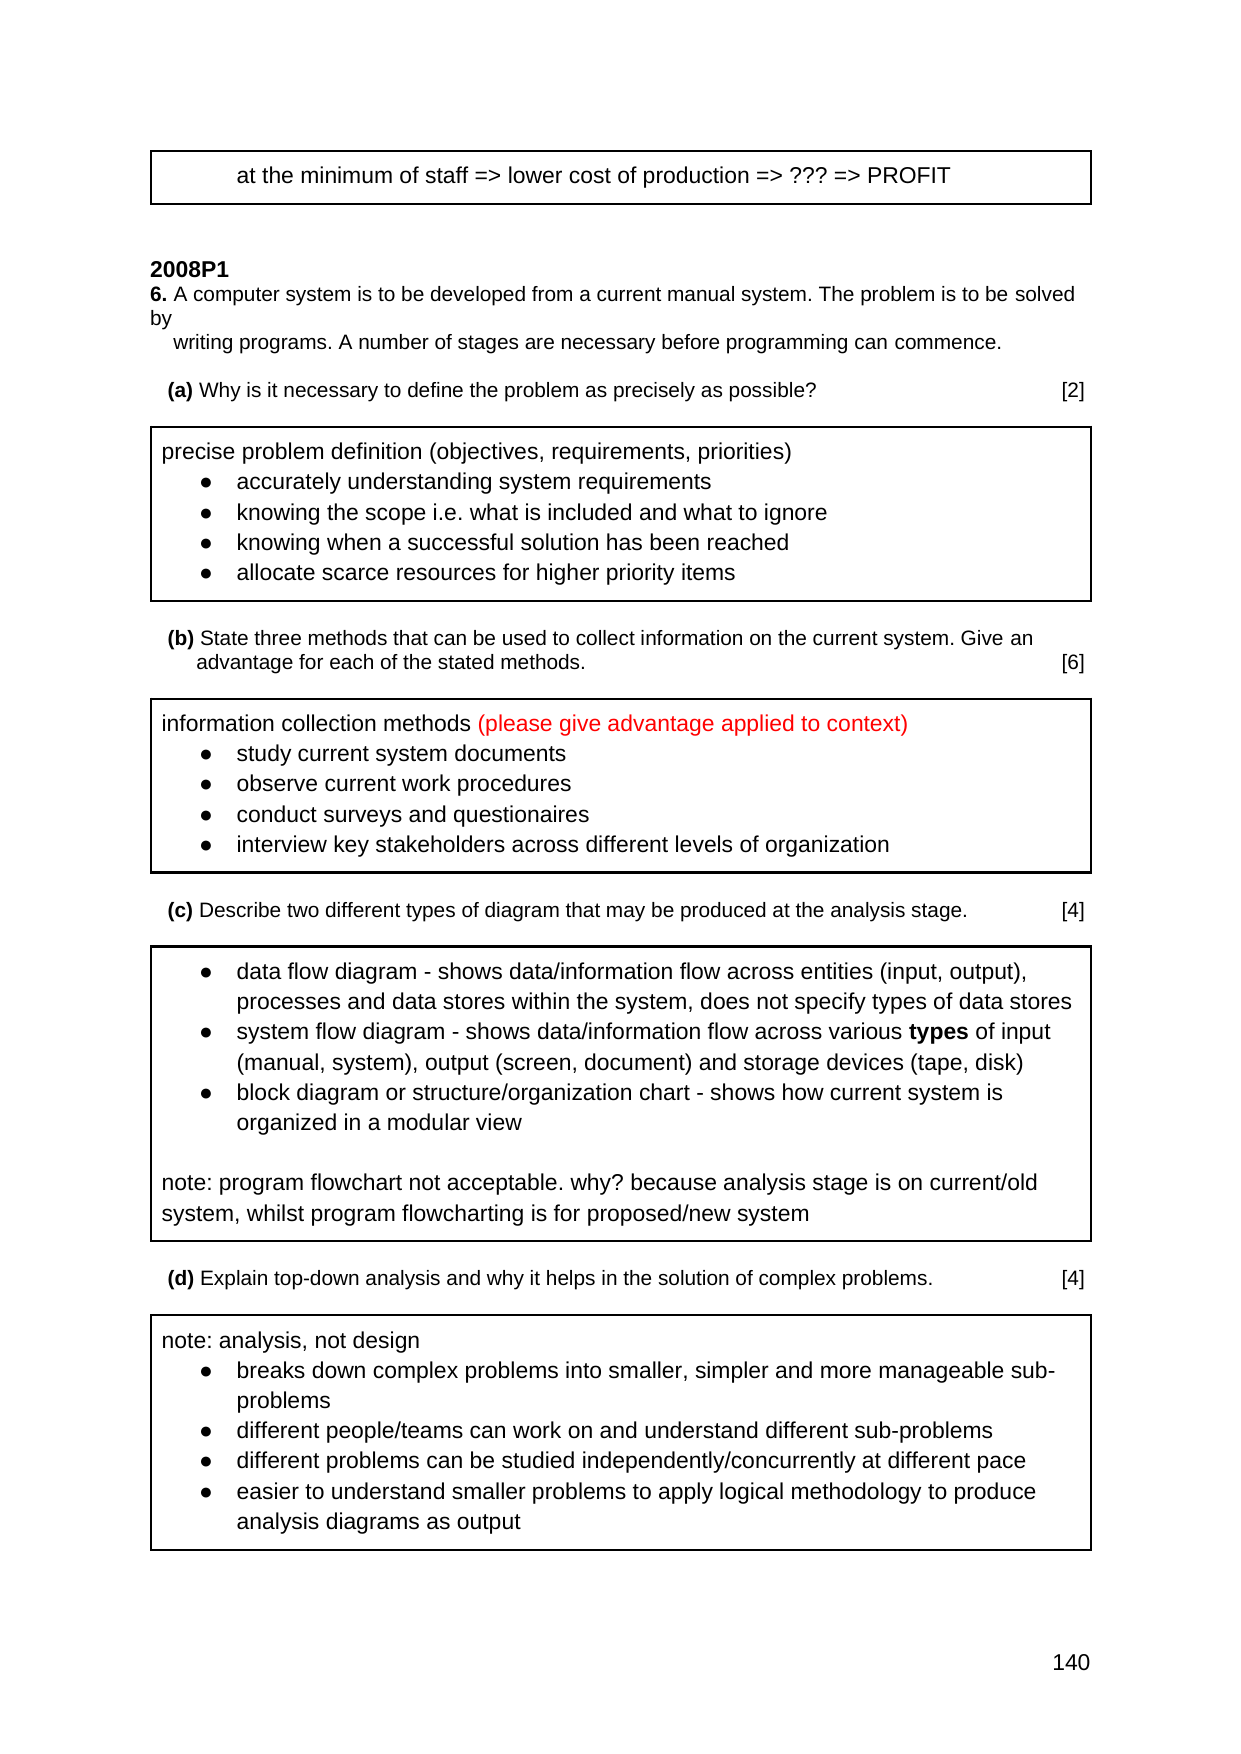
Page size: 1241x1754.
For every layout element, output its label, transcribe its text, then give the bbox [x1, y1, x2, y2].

table_header data flow diagram - shows data/information flow across entities (input, output), processes and data stores within the system, does not specify types of data stores system flow diagram - shows data/information flow across various types of input (manual, system), output (screen, document) and storage devices (tape, disk) block diagram or structure/organization chart - shows how current system is organized in a modular view note: program flowchart not acceptable. why? because analysis stage is on current/old system, whilst program flowcharting is for proposed/new system [152, 948, 1090, 1240]
text (a) Why is it necessary to define the problem as precisely as possible? [2] [150, 378, 1090, 402]
text (c) Describe two different types of diagram that may be produced at the analysis stage. [4] [150, 897, 1090, 921]
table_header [152, 152, 1090, 203]
text (d) Explain top-down analysis and why it helps in the solution of complex problems. [4] [150, 1266, 1090, 1290]
table_header precise problem definition (objectives, requirements, priorities) accurately understanding system requirements knowing the scope i.e. what is included and what to ignore knowing when a successful solution has been reached allocate scarce resources for higher priority items [152, 428, 1090, 599]
text (b) State three methods that can be used to collect information on the current system. Give an advantage for each of the stated methods. [6] [150, 626, 1090, 673]
text 2008P1 [150, 256, 1090, 282]
text 6. A computer system is to be developed from a current manual system. The problem is to be solved by writing programs. A number of stages are necessary before programming can commence. [150, 282, 1090, 354]
table_header note: analysis, not design breaks down complex problems into smaller, simpler and more manageable sub-problems different people/teams can work on and understand different sub-problems different problems can be studied independently/concurrently at different pace easier to understand smaller problems to apply logical methodology to produce analysis diagrams as output [152, 1316, 1090, 1548]
table_header information collection methods (please give advantage applied to context) study current system documents observe current work procedures conduct surveys and questionaires interview key stakeholders across different levels of organization [152, 700, 1090, 871]
